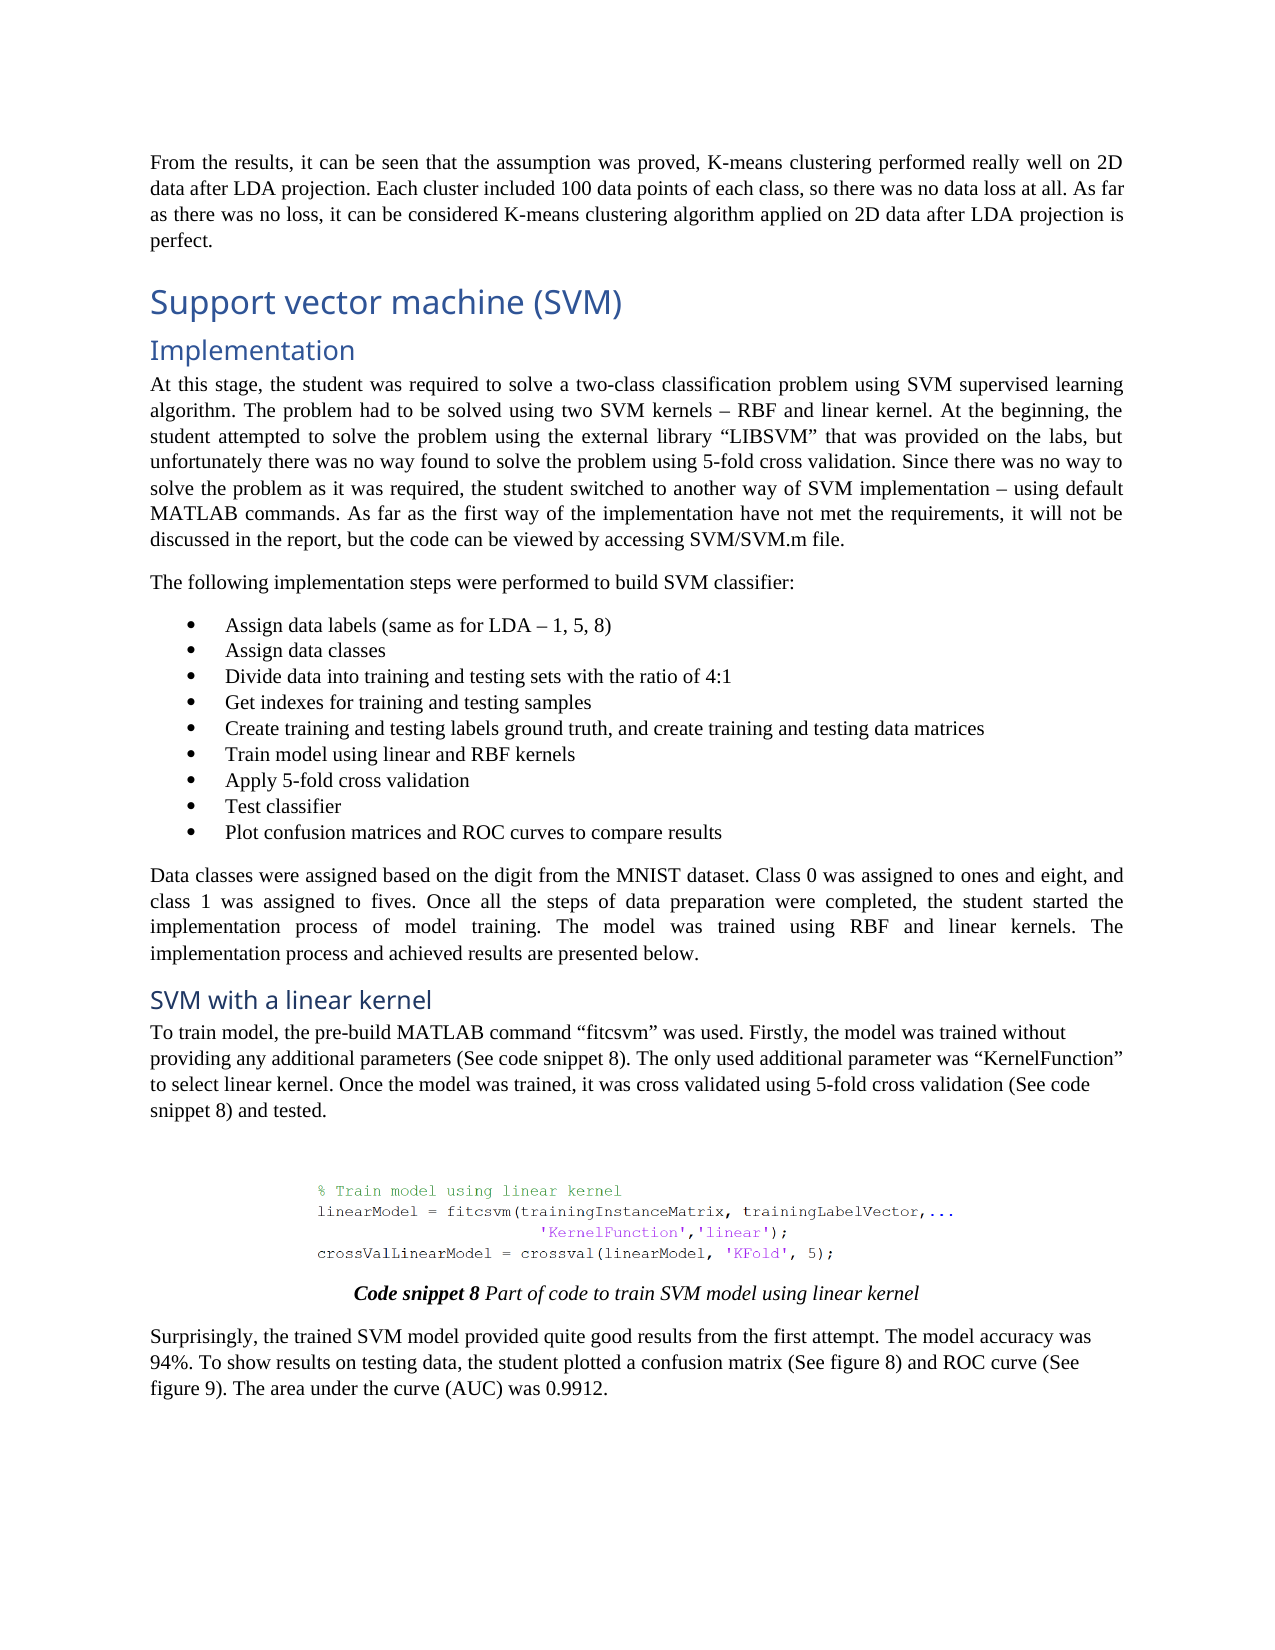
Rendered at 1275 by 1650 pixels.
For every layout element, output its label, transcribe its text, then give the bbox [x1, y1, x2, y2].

list Plot confusion matrices and ROC curves to compare results [187, 820, 1125, 844]
text From the results, it can be seen that the assumption was proved, K-means clustering performed really well on 2D data after LDA projection. Each cluster included 100 data points of each class, so there was no data loss at all. As far as there was no loss, it can be considered K-means clustering algorithm applied on 2D data after LDA projection is perfect. [150, 150, 1125, 252]
list Assign data classes [187, 638, 1125, 662]
picture [315, 1182, 960, 1263]
list Divide data into training and testing sets with the ratio of 4:1 [187, 664, 1125, 688]
text The following implementation steps were performed to build SVM classifier: [150, 570, 1125, 594]
list Test classifier [187, 794, 1125, 818]
subtitle Implementation [150, 332, 1125, 369]
subtitle Support vector machine (SVM) [150, 279, 1125, 324]
list Train model using linear and RBF kernels [187, 742, 1125, 766]
list Assign data labels (same as for LDA – 1, 5, 8) [187, 612, 1125, 637]
list Get indexes for training and testing samples [187, 690, 1125, 714]
subtitle SVM with a linear kernel [150, 983, 1125, 1017]
text Code snippet 8 Part of code to train SVM model using linear kernel [150, 1281, 1125, 1305]
text At this stage, the student was required to solve a two-class classification problem using SVM supervised learning algorithm. The problem had to be solved using two SVM kernels – RBF and linear kernel. At the beginning, the student attempted to solve the problem using the external library “LIBSVM” that was provided on the labs, but unfortunately there was no way found to solve the problem using 5-fold cross validation. Since there was no way to solve the problem as it was required, the student switched to another way of SVM implementation – using default MATLAB commands. As far as the first way of the implementation have not met the requirements, it will not be discussed in the report, but the code can be viewed by accessing SVM/SVM.m file. [150, 372, 1125, 551]
text Data classes were assigned based on the digit from the MNIST dataset. Class 0 was assigned to ones and eight, and class 1 was assigned to fives. Once all the steps of data preparation were completed, the student started the implementation process of model training. The model was trained using RBF and linear kernels. The implementation process and achieved results are presented below. [150, 863, 1125, 964]
list Apply 5-fold cross validation [187, 768, 1125, 792]
text To train model, the pre-build MATLAB command “fitcsvm” was used. Firstly, the model was trained without providing any additional parameters (See code snippet 8). The only used additional parameter was “KernelFunction” to select linear kernel. Once the model was trained, it was cross validated using 5-fold cross validation (See code snippet 8) and tested. [150, 1020, 1125, 1122]
text Surprisingly, the trained SVM model provided quite good results from the first attempt. The model accuracy was 94%. To show results on testing data, the student plotted a confusion matrix (See figure 8) and ROC curve (See figure 9). The area under the curve (AUC) was 0.9912. [150, 1324, 1125, 1400]
list Create training and testing labels ground truth, and create training and testing data matrices [187, 716, 1125, 740]
